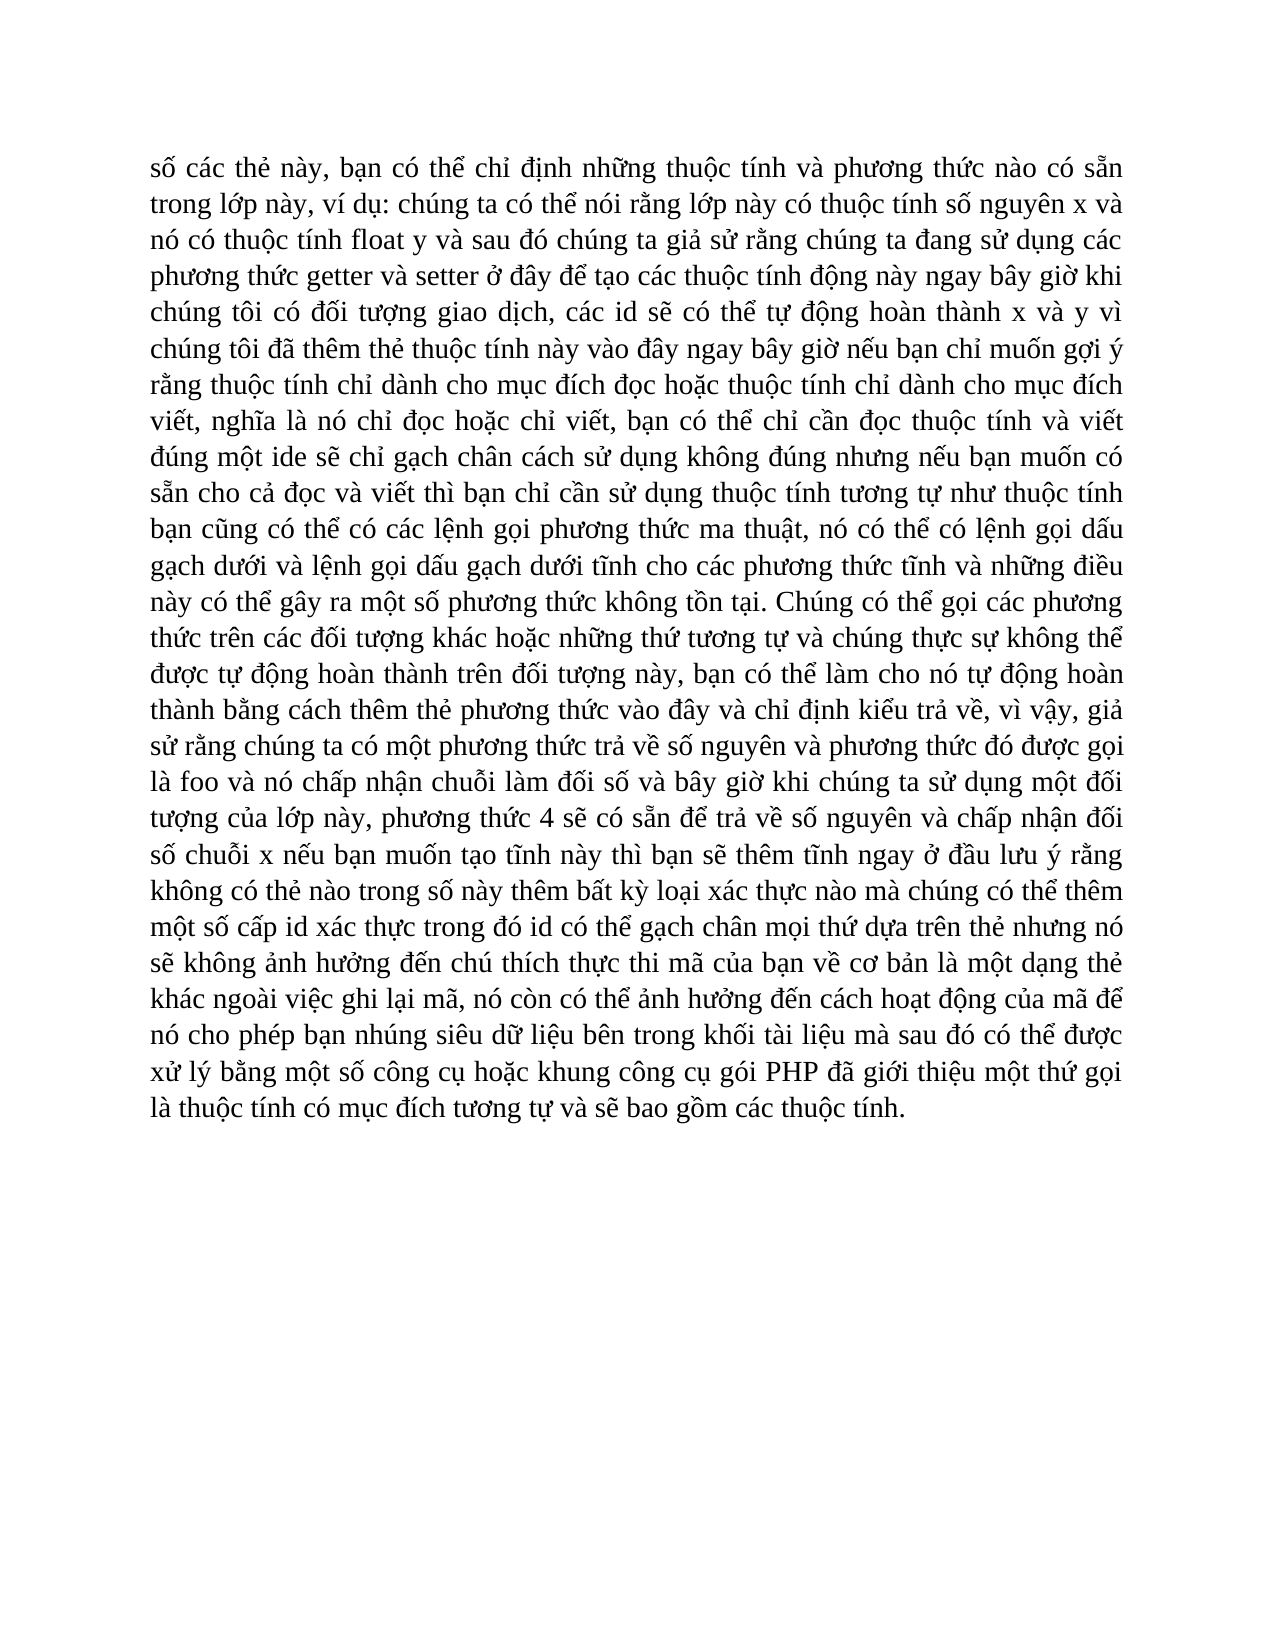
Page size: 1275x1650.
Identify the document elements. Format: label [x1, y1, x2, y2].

text [150, 150, 1125, 1123]
